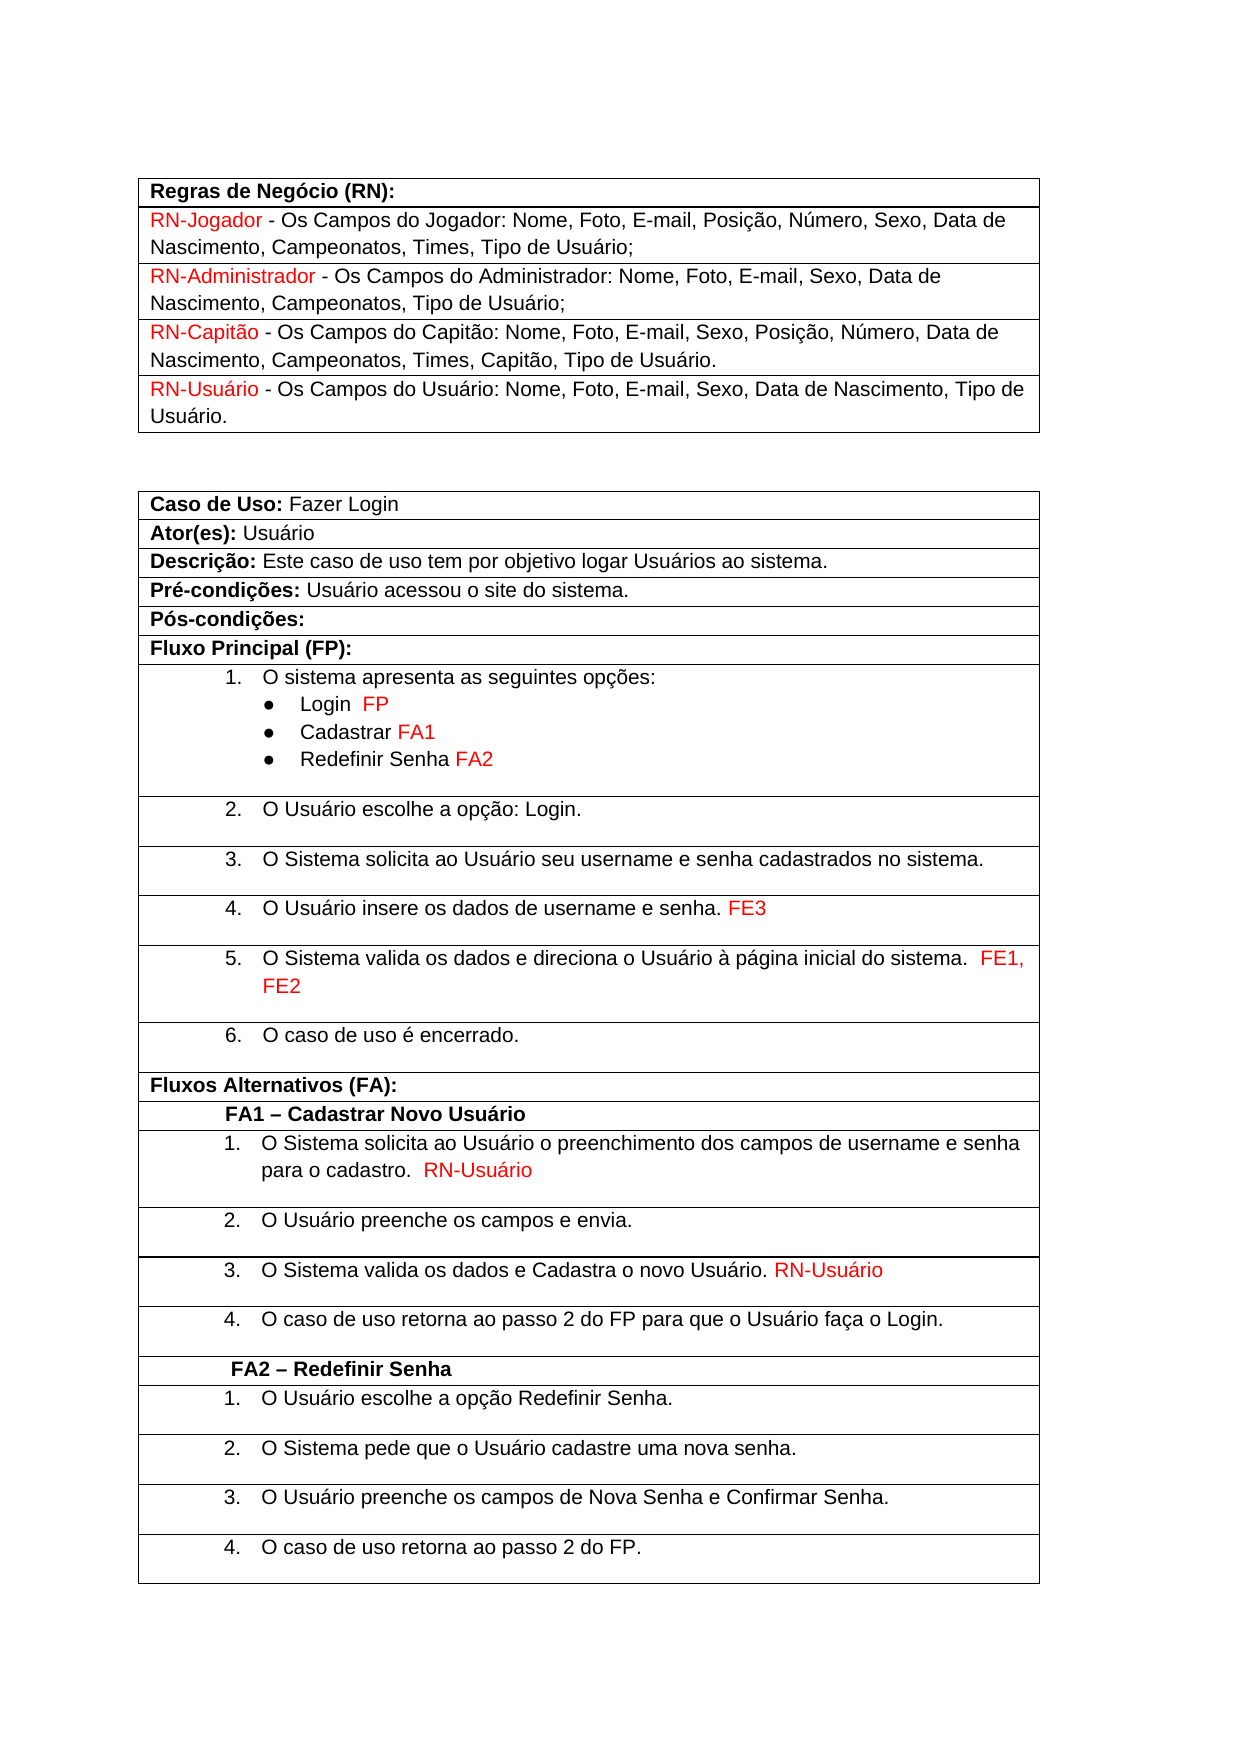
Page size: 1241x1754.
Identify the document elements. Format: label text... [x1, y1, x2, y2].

table_cell RN-Usuário - Os Campos do Usuário: Nome, Foto, E-mail, Sexo, Data de Nascimento, Tipo de Usuário. [139, 376, 1039, 432]
table_cell O caso de uso retorna ao passo 2 do FP para que o Usuário faça o Login. [139, 1307, 1039, 1356]
table_cell Fluxo Principal (FP): [139, 636, 1039, 664]
table_cell RN-Jogador - Os Campos do Jogador: Nome, Foto, E-mail, Posição, Número, Sexo, Data de Nascimento, Campeonatos, Times, Tipo de Usuário; [139, 208, 1039, 263]
table_cell FA1 – Cadastrar Novo Usuário [139, 1102, 1039, 1129]
table_header Caso de Uso: Fazer Login [139, 492, 1039, 519]
table_cell Pós-condições: [139, 607, 1039, 635]
table_header Regras de Negócio (RN): [139, 179, 1039, 206]
table_cell Fluxos Alternativos (FA): [139, 1073, 1039, 1101]
table_cell O Sistema pede que o Usuário cadastre uma nova senha. [139, 1435, 1039, 1484]
table_cell FA2 – Redefinir Senha [139, 1357, 1039, 1384]
table_cell O Usuário escolhe a opção Redefinir Senha. [139, 1386, 1039, 1434]
table_cell Descrição: Este caso de uso tem por objetivo logar Usuários ao sistema. [139, 549, 1039, 577]
table_cell O caso de uso retorna ao passo 2 do FP. [139, 1535, 1039, 1583]
table_cell O Usuário preenche os campos de Nova Senha e Confirmar Senha. [139, 1485, 1039, 1534]
table_cell O caso de uso é encerrado. [139, 1023, 1039, 1072]
table_cell O Usuário escolhe a opção: Login. [139, 797, 1039, 846]
table_cell O Sistema solicita ao Usuário seu username e senha cadastrados no sistema. [139, 847, 1039, 895]
table_cell RN-Capitão - Os Campos do Capitão: Nome, Foto, E-mail, Sexo, Posição, Número, Data de Nascimento, Campeonatos, Times, Capitão, Tipo de Usuário. [139, 320, 1039, 375]
table_cell Pré-condições: Usuário acessou o site do sistema. [139, 578, 1039, 606]
table_cell O Usuário insere os dados de username e senha. FE3 [139, 896, 1039, 945]
table_cell O Sistema valida os dados e Cadastra o novo Usuário. RN-Usuário [139, 1258, 1039, 1306]
table_cell O Sistema valida os dados e direciona o Usuário à página inicial do sistema. FE1, FE2 [139, 946, 1039, 1022]
table_cell O sistema apresenta as seguintes opções: Login FP Cadastrar FA1 Redefinir Senha FA2 [139, 665, 1039, 796]
table_cell Ator(es): Usuário [139, 520, 1039, 548]
table_cell O Usuário preenche os campos e envia. [139, 1208, 1039, 1256]
table_cell RN-Administrador - Os Campos do Administrador: Nome, Foto, E-mail, Sexo, Data de Nascimento, Campeonatos, Tipo de Usuário; [139, 264, 1039, 319]
table_cell O Sistema solicita ao Usuário o preenchimento dos campos de username e senha para o cadastro. RN-Usuário [139, 1131, 1039, 1207]
